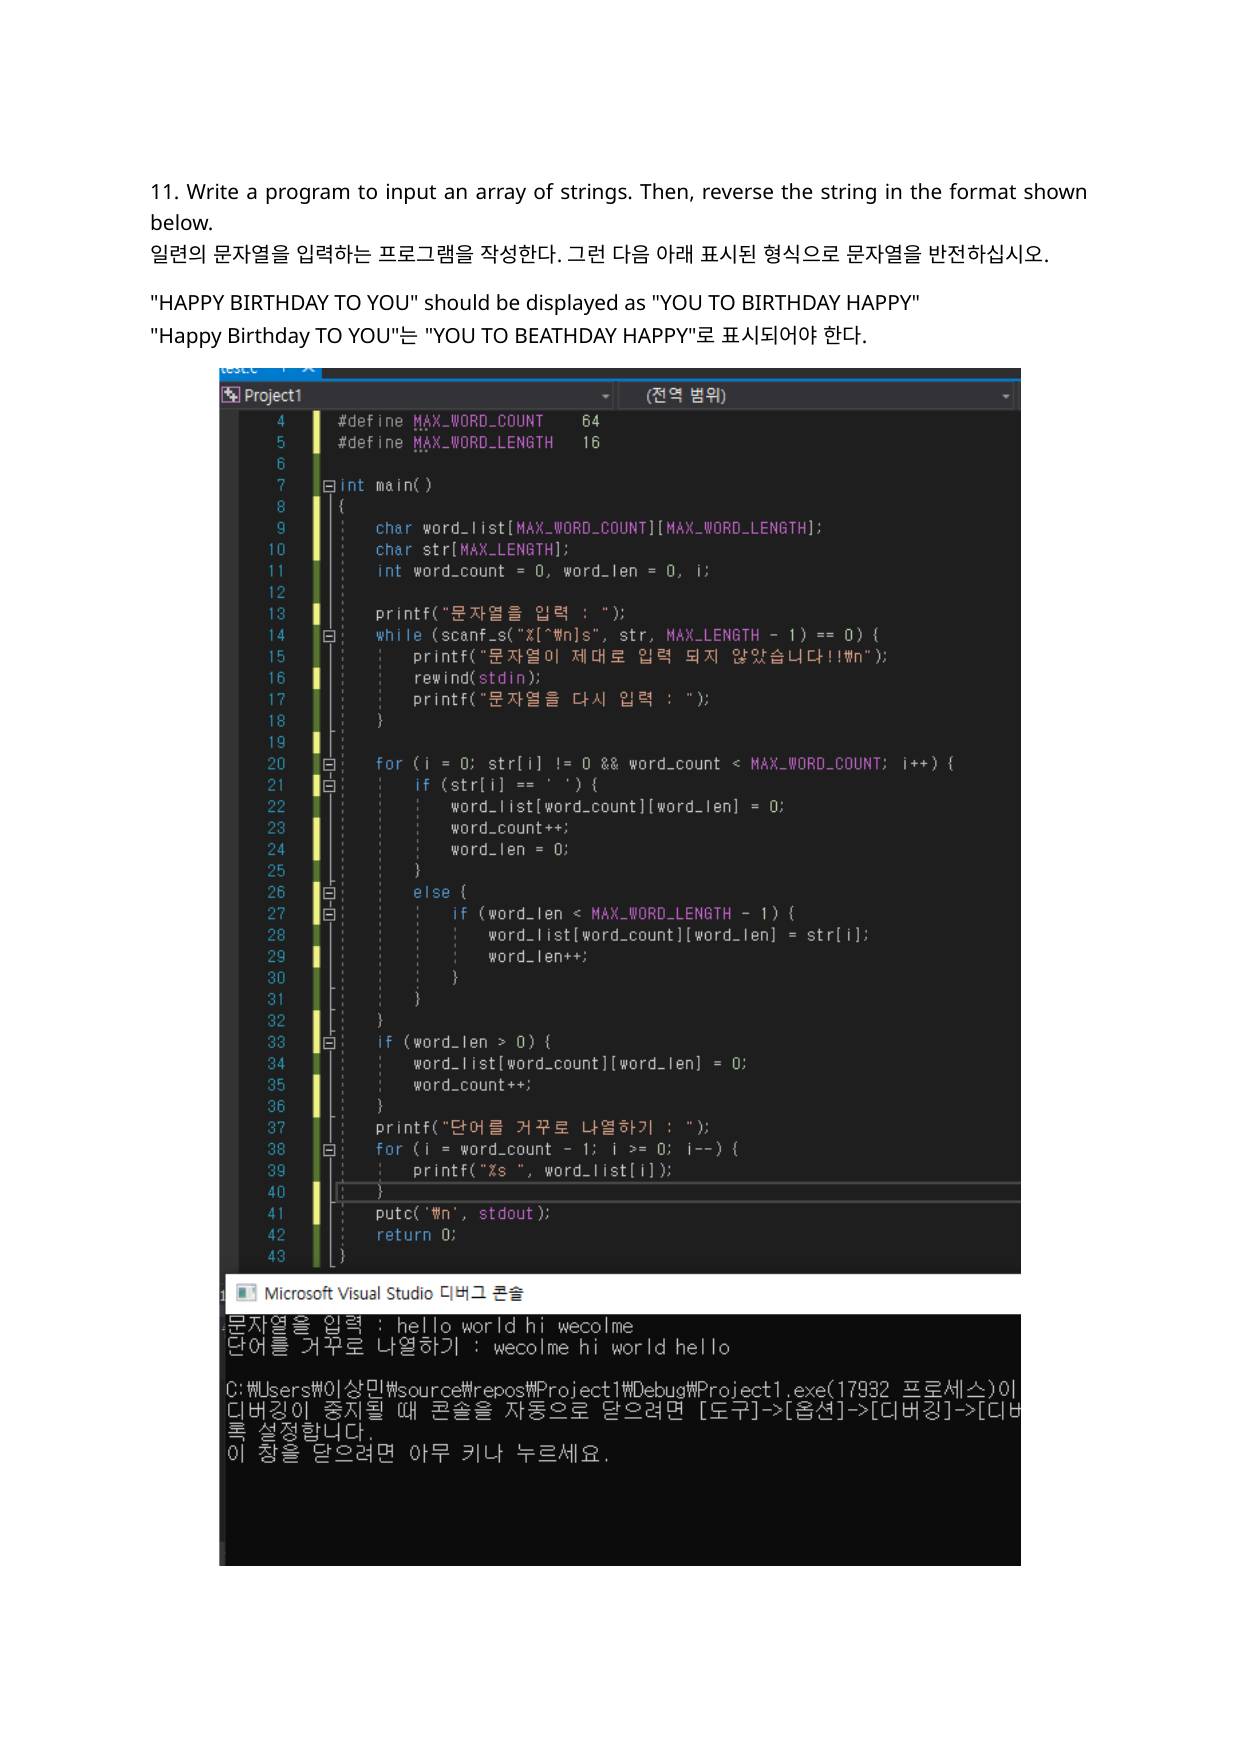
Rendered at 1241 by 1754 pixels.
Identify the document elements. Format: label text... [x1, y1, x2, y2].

text 11. Write a program to input an array of strings. Then, reverse the string in the format shown below. 일련의 문자열을 입력하는 프로그램을 작성한다. 그런 다음 아래 표시된 형식으로 문자열을 반전하십시오. [150, 177, 1090, 269]
text "HAPPY BIRTHDAY TO YOU" should be displayed as "YOU TO BIRTHDAY HAPPY" "Happy Birthday TO YOU"는 "YOU TO BEATHDAY HAPPY"로 표시되어야 한다. [150, 288, 1090, 349]
picture [219, 368, 1021, 1566]
